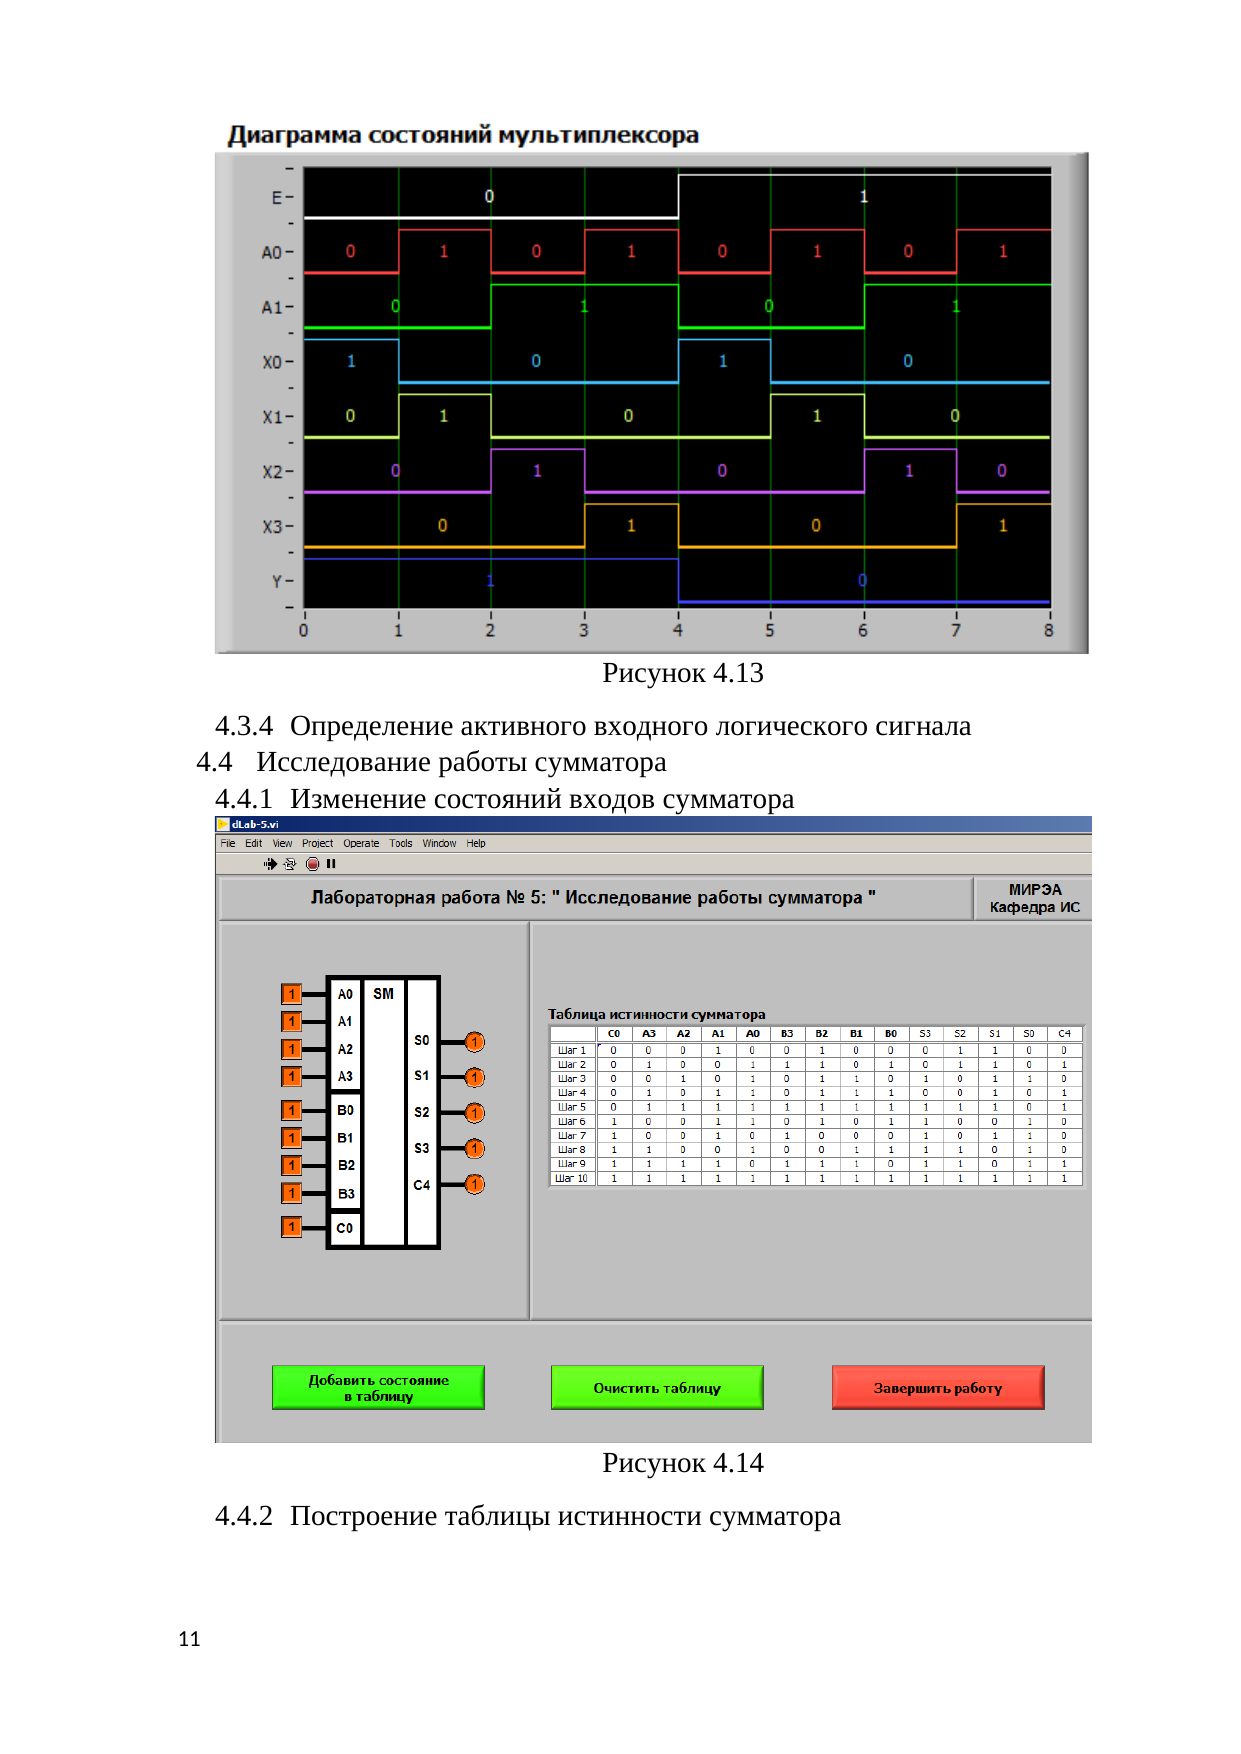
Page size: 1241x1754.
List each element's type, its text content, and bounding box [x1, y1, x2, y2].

picture [214, 816, 1092, 1443]
list Построение таблицы истинности сумматора [215, 1498, 1152, 1531]
list Исследование работы сумматора [196, 744, 1152, 778]
text Рисунок 4.14 [215, 1445, 1152, 1478]
text Рисунок 4.13 [215, 656, 1152, 689]
list Изменение состояний входов сумматора [215, 781, 1152, 814]
list Определение активного входного логического сигнала [215, 708, 1152, 742]
picture [214, 118, 1089, 654]
